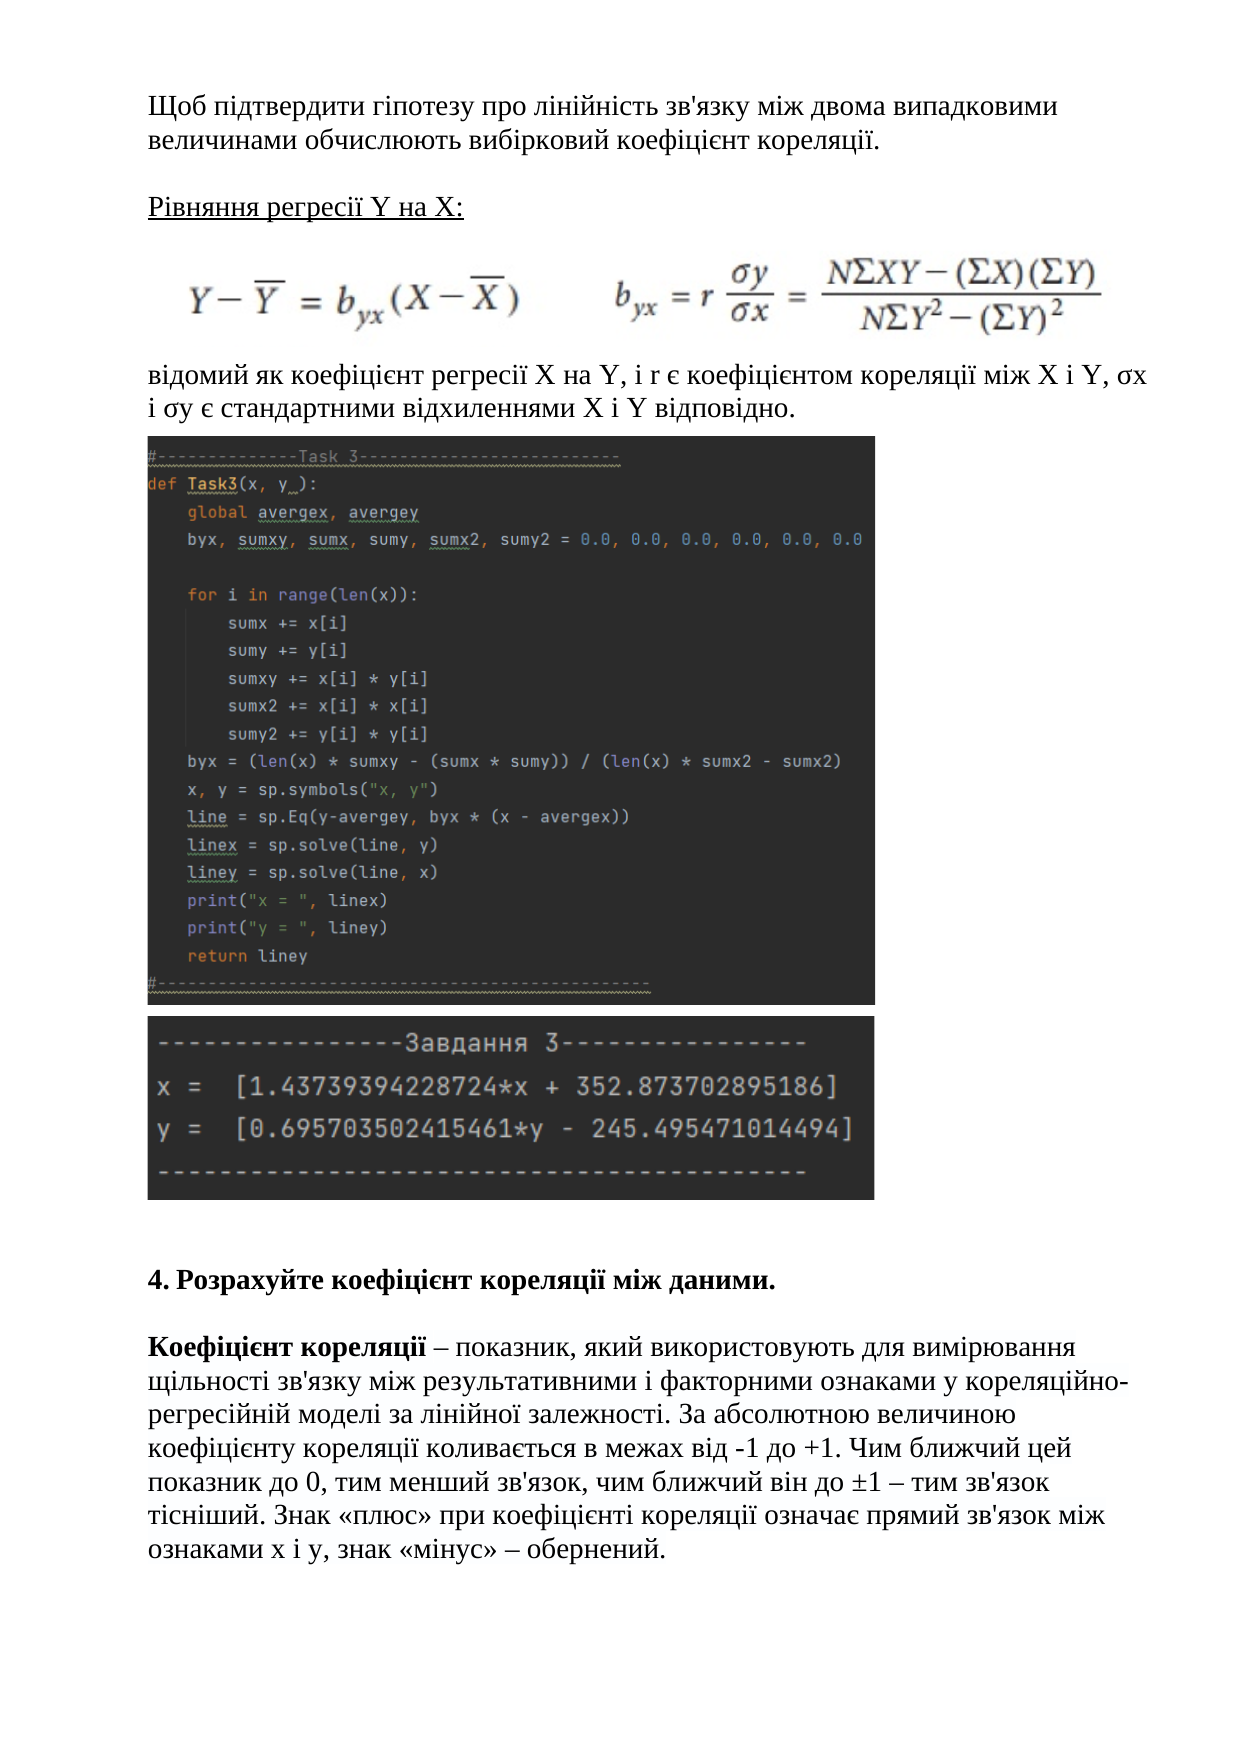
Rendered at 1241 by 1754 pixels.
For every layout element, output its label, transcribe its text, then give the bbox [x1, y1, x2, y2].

text Коефіцієнт кореляції – показник, який використовують для вимірювання щільності зв'язку між результативними і факторними ознаками у кореляційно-регресійній моделі за лінійної залежності. За абсолютною величиною коефіцієнту кореляції коливається в межах від -1 до +1. Чим ближчий цей показник до 0, тим менший зв'язок, чим ближчий він до ±1 – тим зв'язок тісніший. Знак «плюс» при коефіцієнті кореляції означає прямий зв'язок між ознаками х і у, знак «мінус» – обернений. [148, 1329, 1152, 1564]
picture [147, 436, 876, 1005]
text Рівняння регресії Y на X: [148, 189, 1152, 223]
text 4. Розрахуйте коефіцієнт кореляції між даними. [148, 1262, 1152, 1296]
picture [147, 1016, 875, 1200]
picture [605, 245, 1114, 352]
picture [147, 246, 566, 347]
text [148, 88, 1152, 156]
